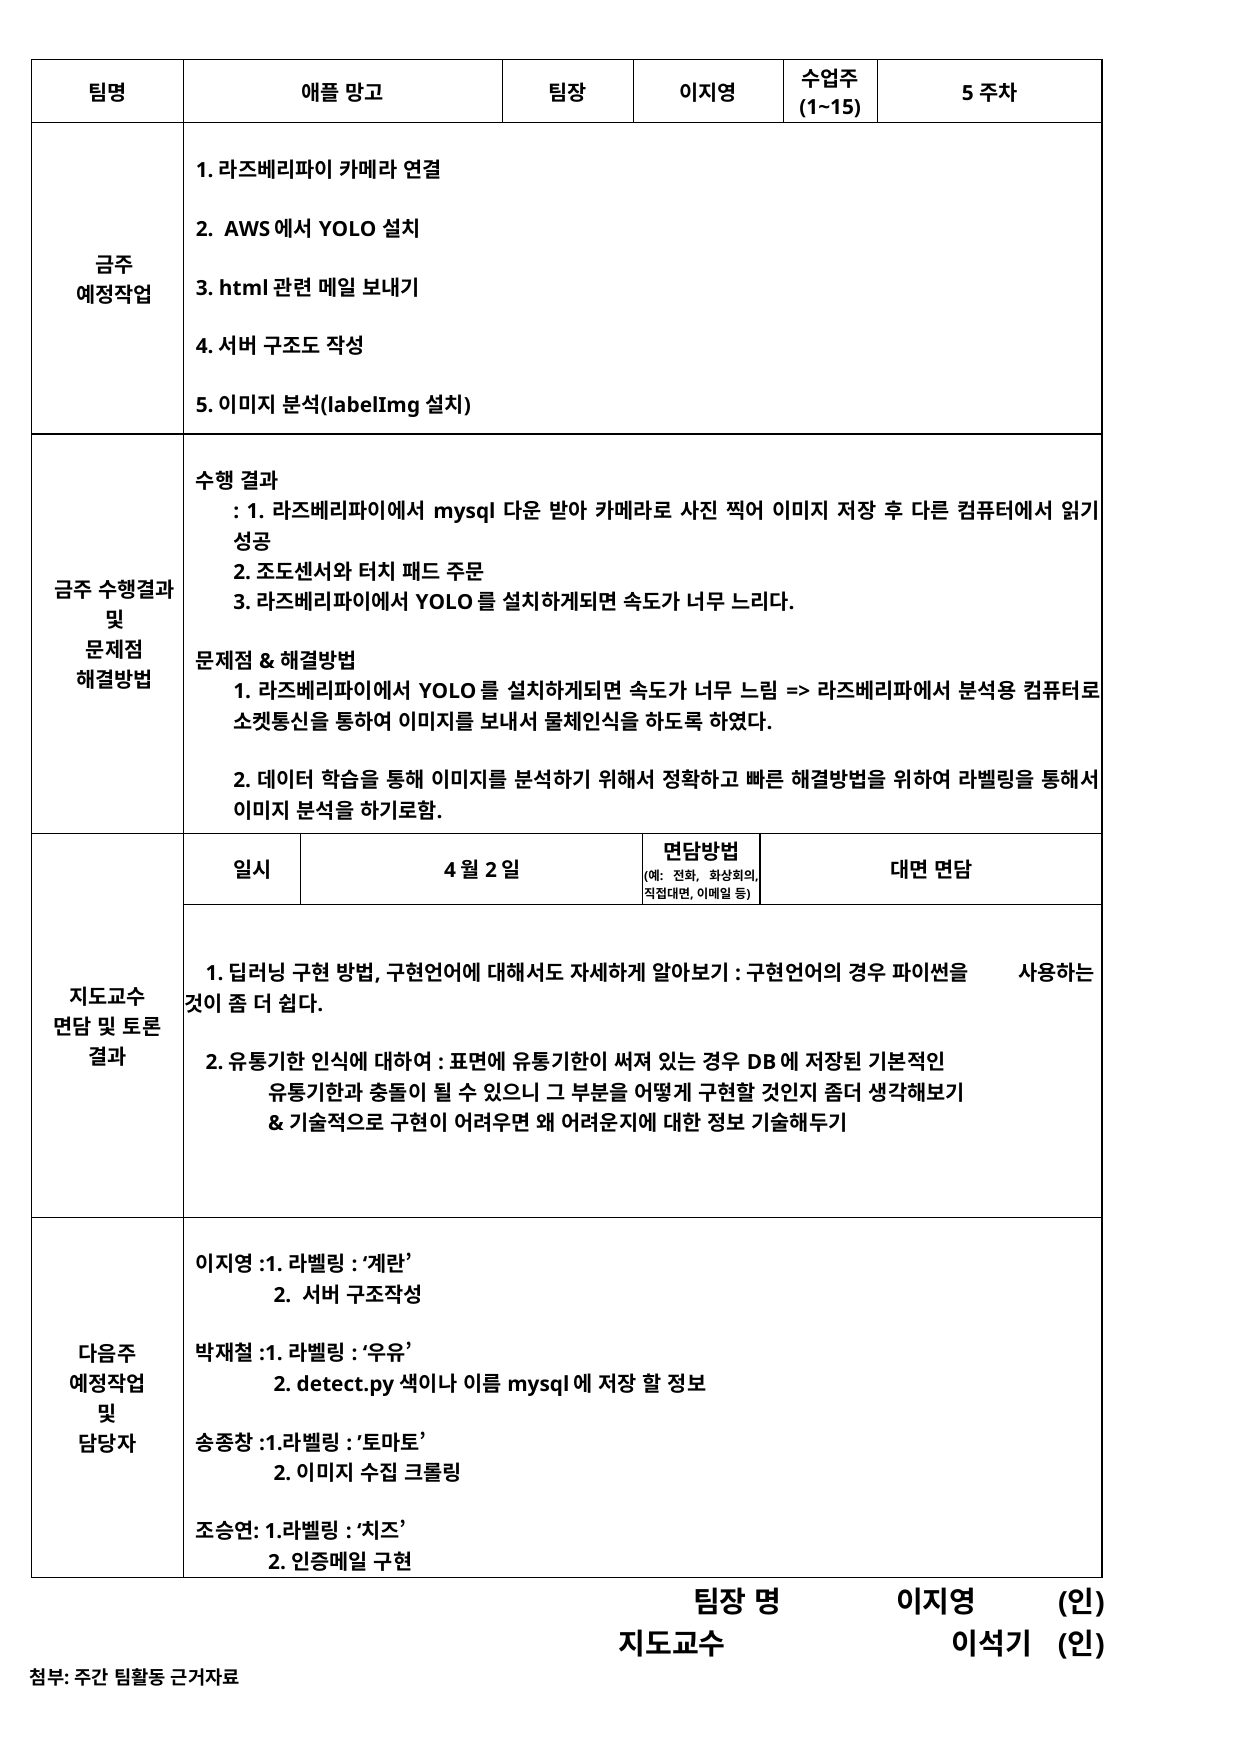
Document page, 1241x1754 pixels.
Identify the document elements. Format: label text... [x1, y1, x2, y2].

table_cell 금주 수행결과 및 문제점 해결방법 [32, 435, 183, 832]
table_cell 지도교수 면담 및 토론 결과 [32, 834, 183, 1217]
table_cell 이지영 :1. 라벨링 : ‘계란’ 2. 서버 구조작성 박재철 :1. 라벨링 : ‘우유’ 2. detect.py 색이나 이름 mysql에 저장 할 정보 송종창 :1.라벨링 : ’토마토’ 2. 이미지 수집 크롤링 조승연: 1.라벨링 : ‘치즈’ 2. 인증메일 구현 [184, 1218, 1101, 1577]
text 팀장 명 이지영 (인) [29, 1578, 1104, 1621]
table_cell 4월 2일 [301, 834, 642, 903]
table_header 수업주 (1~15) [784, 60, 877, 122]
table_header 애플 망고 [184, 60, 502, 122]
table_header 5 주차 [878, 60, 1101, 122]
table_cell 대면 면담 [761, 834, 1101, 903]
table_cell 금주 예정작업 [32, 123, 183, 433]
table_header 팀명 [32, 60, 183, 122]
text 지도교수 이석기 (인) [29, 1621, 1104, 1663]
table_cell 다음주 예정작업 및 담당자 [32, 1218, 183, 1577]
table_cell 1. 라즈베리파이 카메라 연결 2. AWS에서 YOLO 설치 3. html 관련 메일 보내기 4. 서버 구조도 작성 5. 이미지 분석(labelImg 설치) [184, 123, 1101, 433]
table_header 팀장 [503, 60, 633, 122]
table_cell 1. 딥러닝 구현 방법, 구현언어에 대해서도 자세하게 알아보기 : 구현언어의 경우 파이썬을 사용하는 것이 좀 더 쉽다. 2. 유통기한 인식에 대하여 : 표면에 유통기한이 써져 있는 경우 DB에 저장된 기본적인 유통기한과 충돌이 될 수 있으니 그 부분을 어떻게 구현할 것인지 좀더 생각해보기 & 기술적으로 구현이 어려우면 왜 어려운지에 대한 정보 기술해두기 [184, 905, 1101, 1217]
table_cell 면담방법 (예: 전화, 화상회의, 직접대면, 이메일 등) [643, 834, 759, 903]
table_header 이지영 [634, 60, 783, 122]
text 첨부: 주간 팀활동 근거자료 [29, 1663, 1104, 1690]
table_cell 일시 [184, 834, 300, 903]
table_cell 수행 결과 : 1. 라즈베리파이에서 mysql 다운 받아 카메라로 사진 찍어 이미지 저장 후 다른 컴퓨터에서 읽기 성공 2. 조도센서와 터치 패드 주문 3. 라즈베리파이에서 YOLO를 설치하게되면 속도가 너무 느리다. 문제점 & 해결방법 1. 라즈베리파이에서 YOLO를 설치하게되면 속도가 너무 느림 => 라즈베리파에서 분석용 컴퓨터로 소켓통신을 통하여 이미지를 보내서 물체인식을 하도록 하였다. 2. 데이터 학습을 통해 이미지를 분석하기 위해서 정확하고 빠른 해결방법을 위하여 라벨링을 통해서 이미지 분석을 하기로함. [184, 435, 1101, 832]
